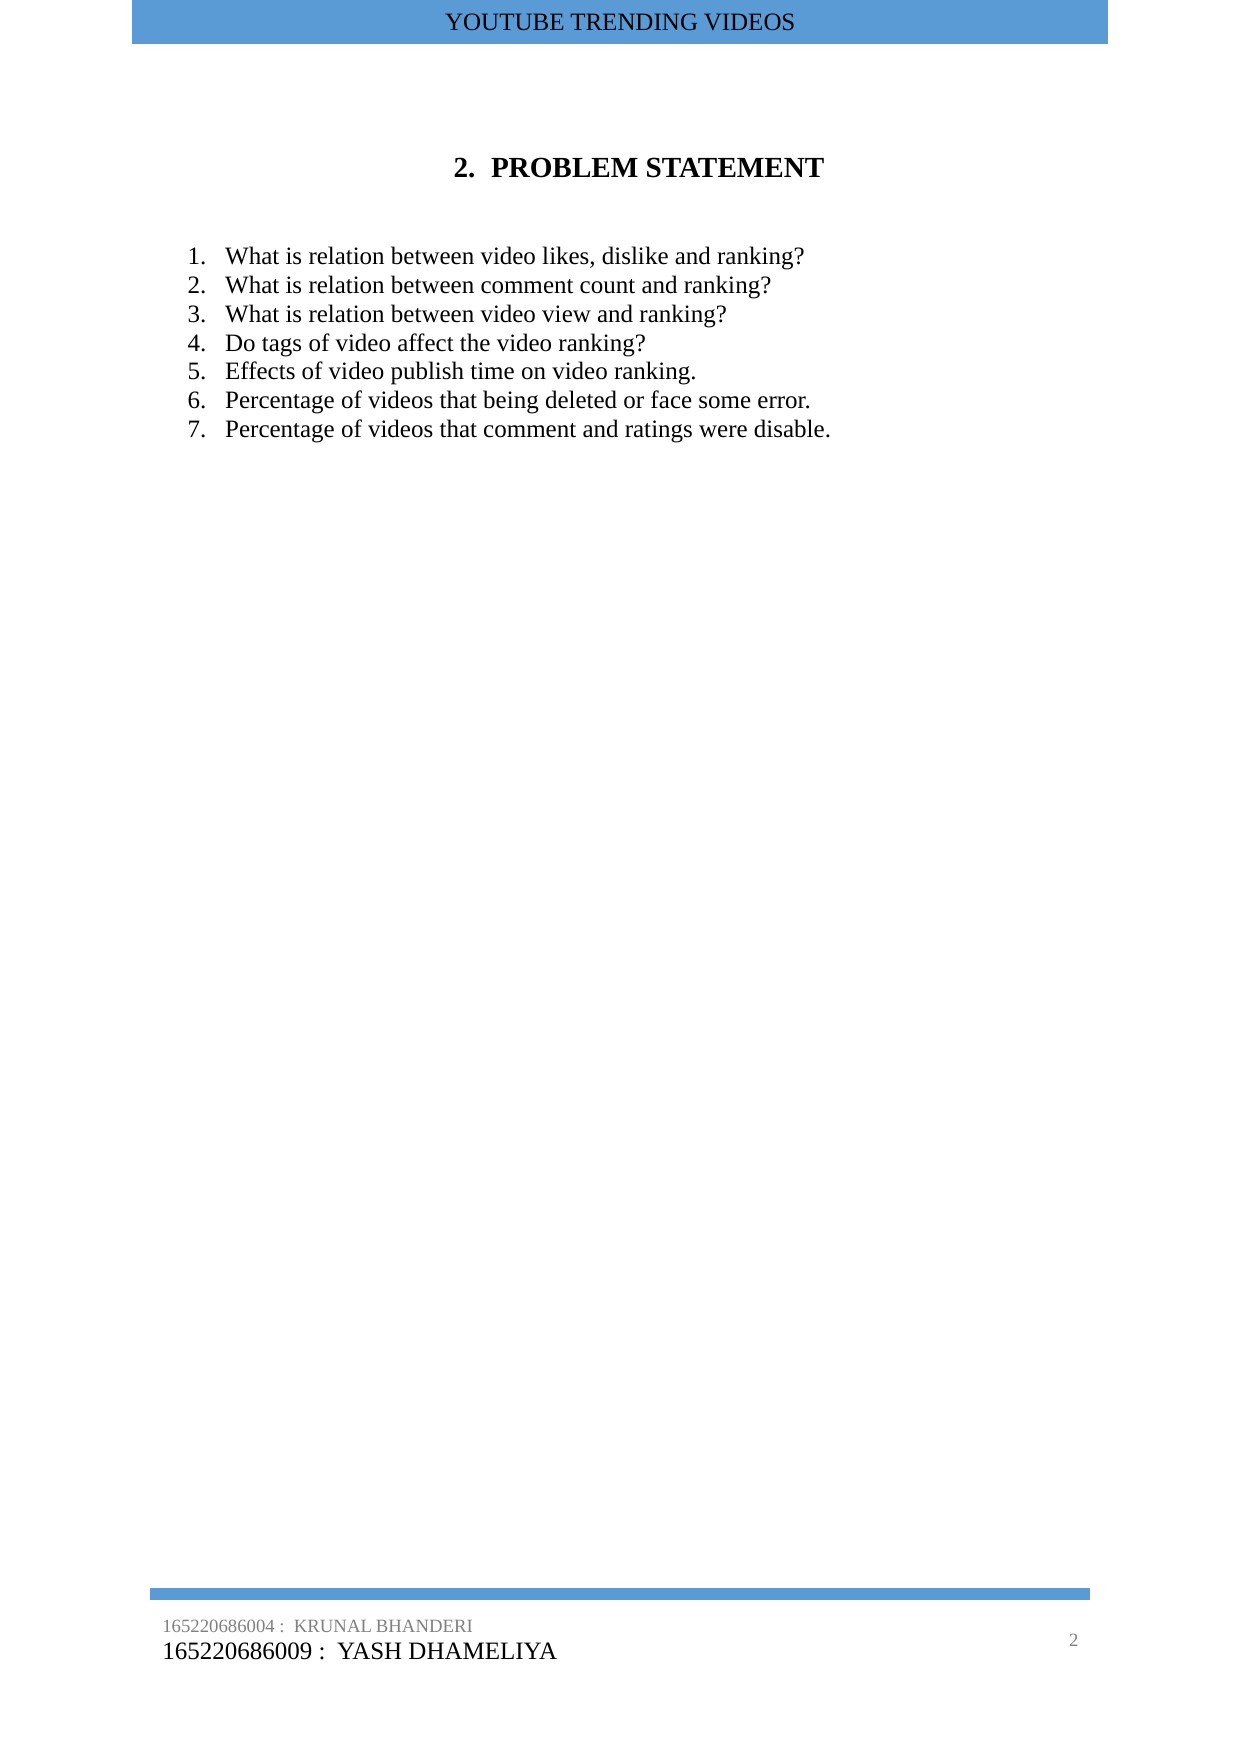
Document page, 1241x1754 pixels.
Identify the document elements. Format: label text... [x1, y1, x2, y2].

list What is relation between video view and ranking? [187, 299, 1090, 328]
list What is relation between video likes, dislike and ranking? [187, 241, 1090, 270]
list Percentage of videos that being deleted or face some error. [187, 385, 1090, 414]
list Effects of video publish time on video ranking. [187, 356, 1090, 385]
list Do tags of video affect the video ranking? [187, 328, 1090, 356]
list What is relation between comment count and ranking? [187, 270, 1090, 299]
list PROBLEM STATEMENT [187, 150, 1090, 183]
list Percentage of videos that comment and ratings were disable. [187, 414, 1090, 443]
